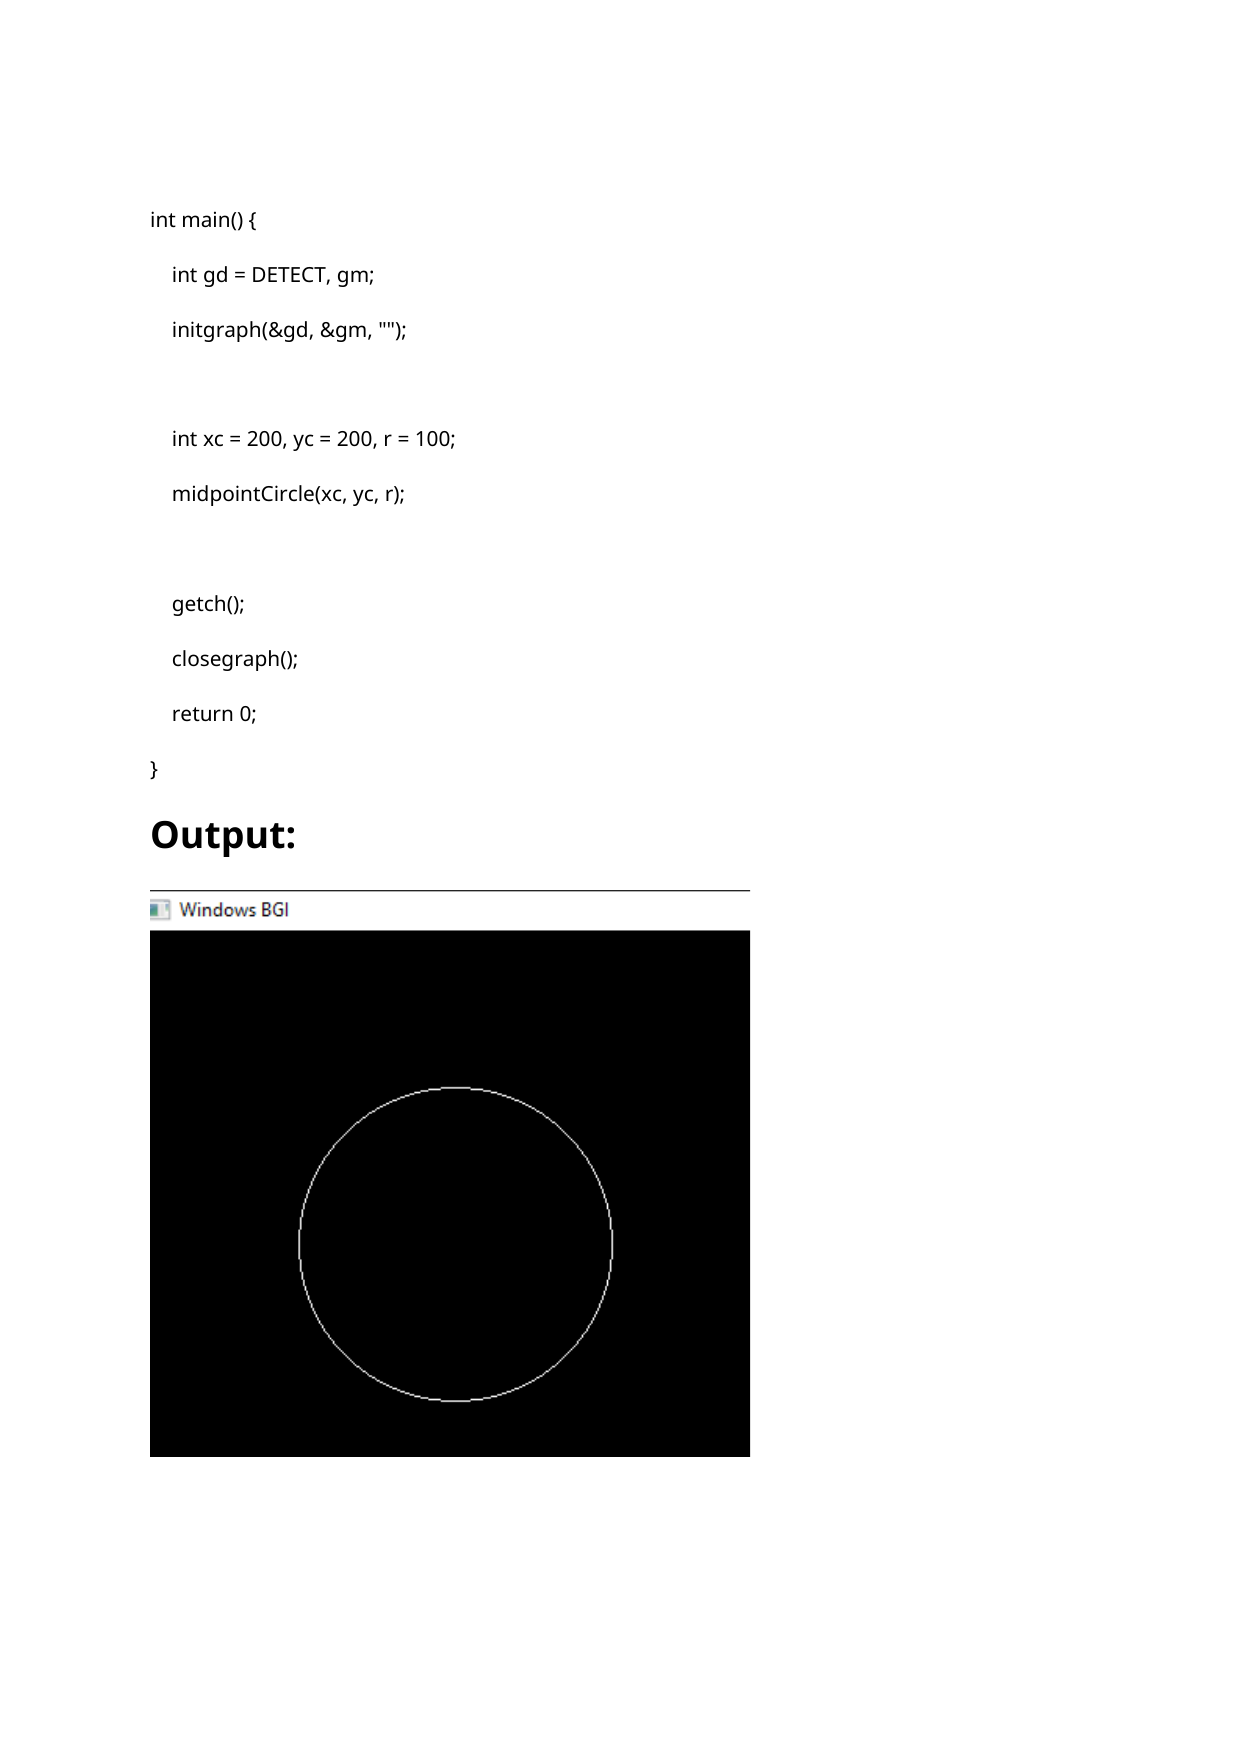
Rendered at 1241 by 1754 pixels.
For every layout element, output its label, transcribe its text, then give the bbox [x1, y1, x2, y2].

picture [150, 890, 750, 1457]
text closegraph(); [150, 644, 1090, 672]
text midpointCircle(xc, yc, r); [150, 479, 1090, 508]
text Output: [150, 809, 1090, 860]
text initgraph(&gd, &gm, ""); [150, 315, 1090, 343]
text int xc = 200, yc = 200, r = 100; [150, 424, 1090, 453]
text getch(); [150, 589, 1090, 618]
text int main() { [150, 205, 1090, 233]
text return 0; [150, 699, 1090, 727]
text int gd = DETECT, gm; [150, 260, 1090, 288]
text } [150, 754, 1090, 782]
